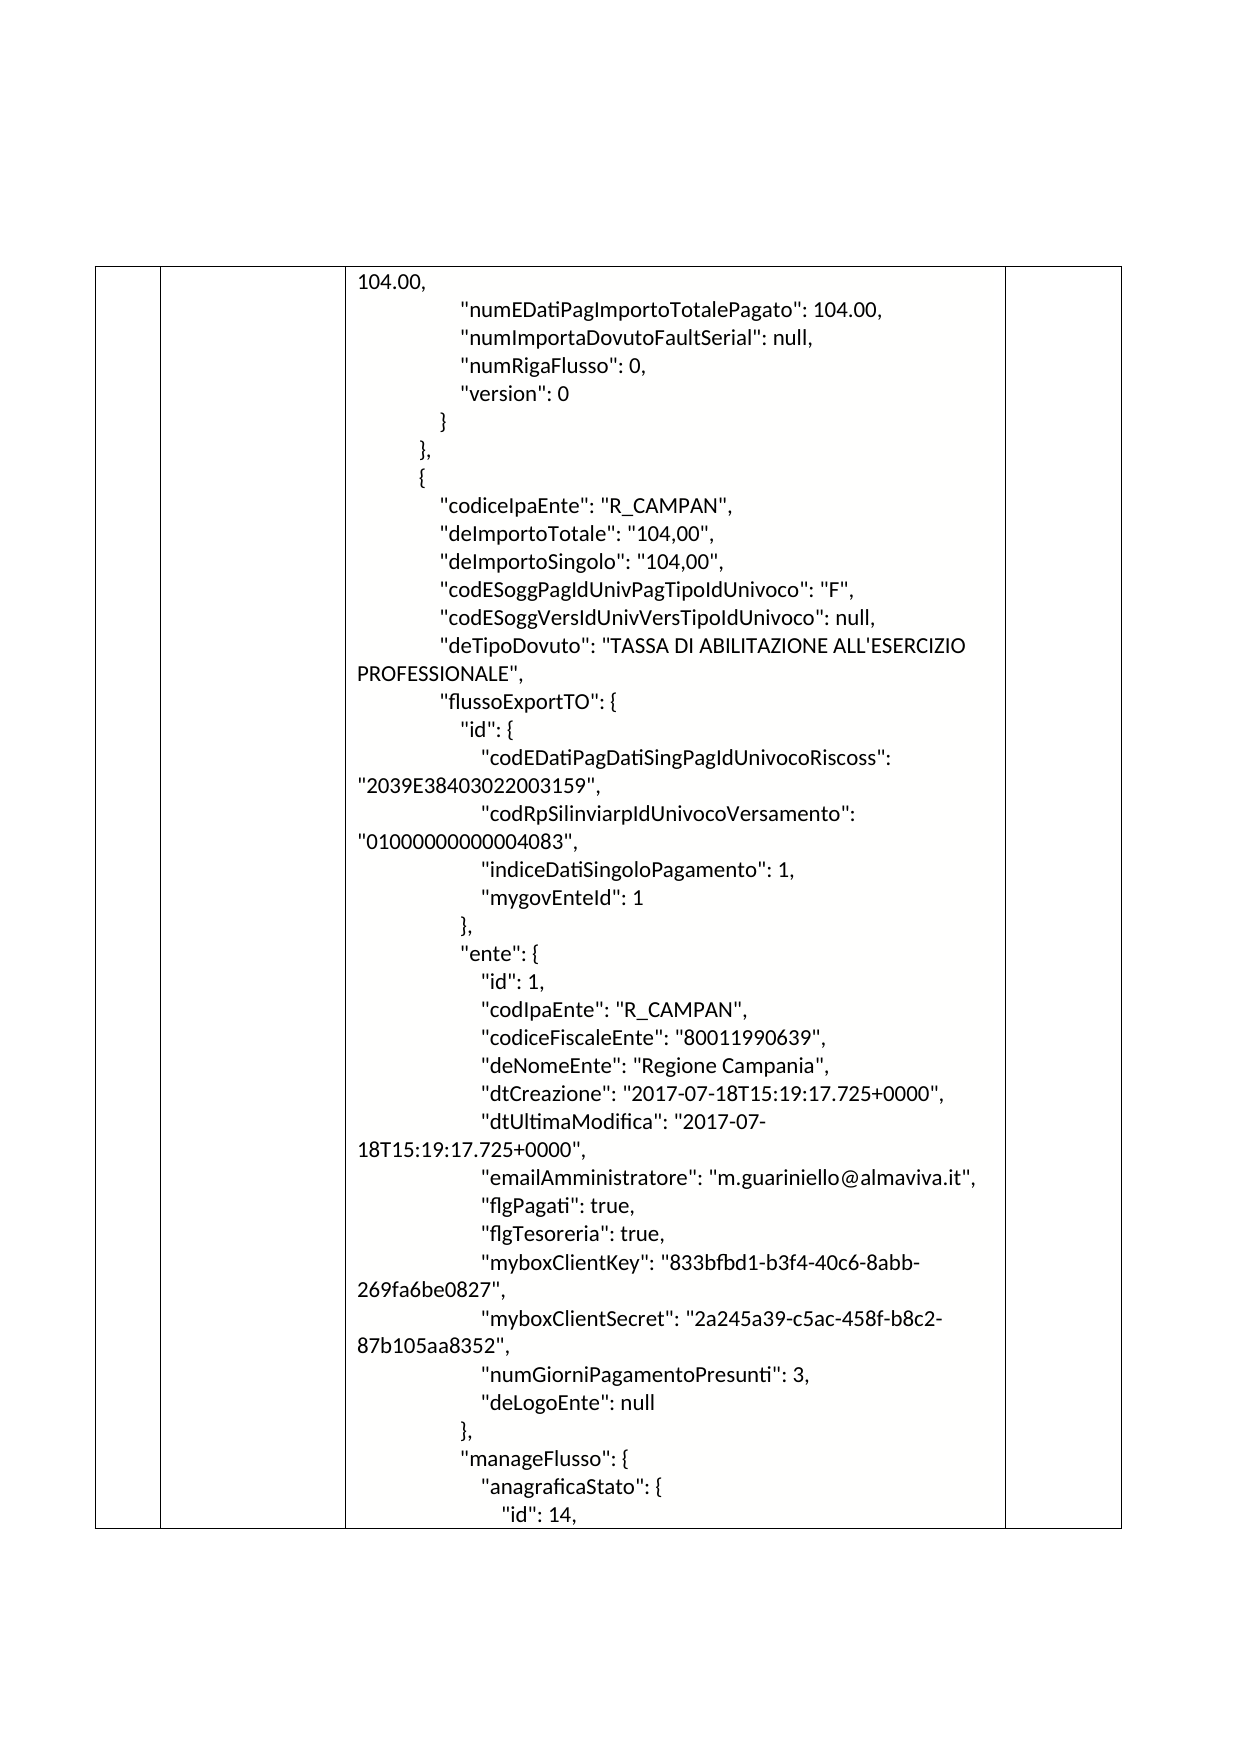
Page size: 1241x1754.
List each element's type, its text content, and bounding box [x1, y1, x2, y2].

table_cell 1 [96, 267, 160, 1528]
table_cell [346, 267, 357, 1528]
table_cell [1006, 267, 1121, 1528]
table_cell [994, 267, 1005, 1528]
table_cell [161, 267, 345, 1528]
